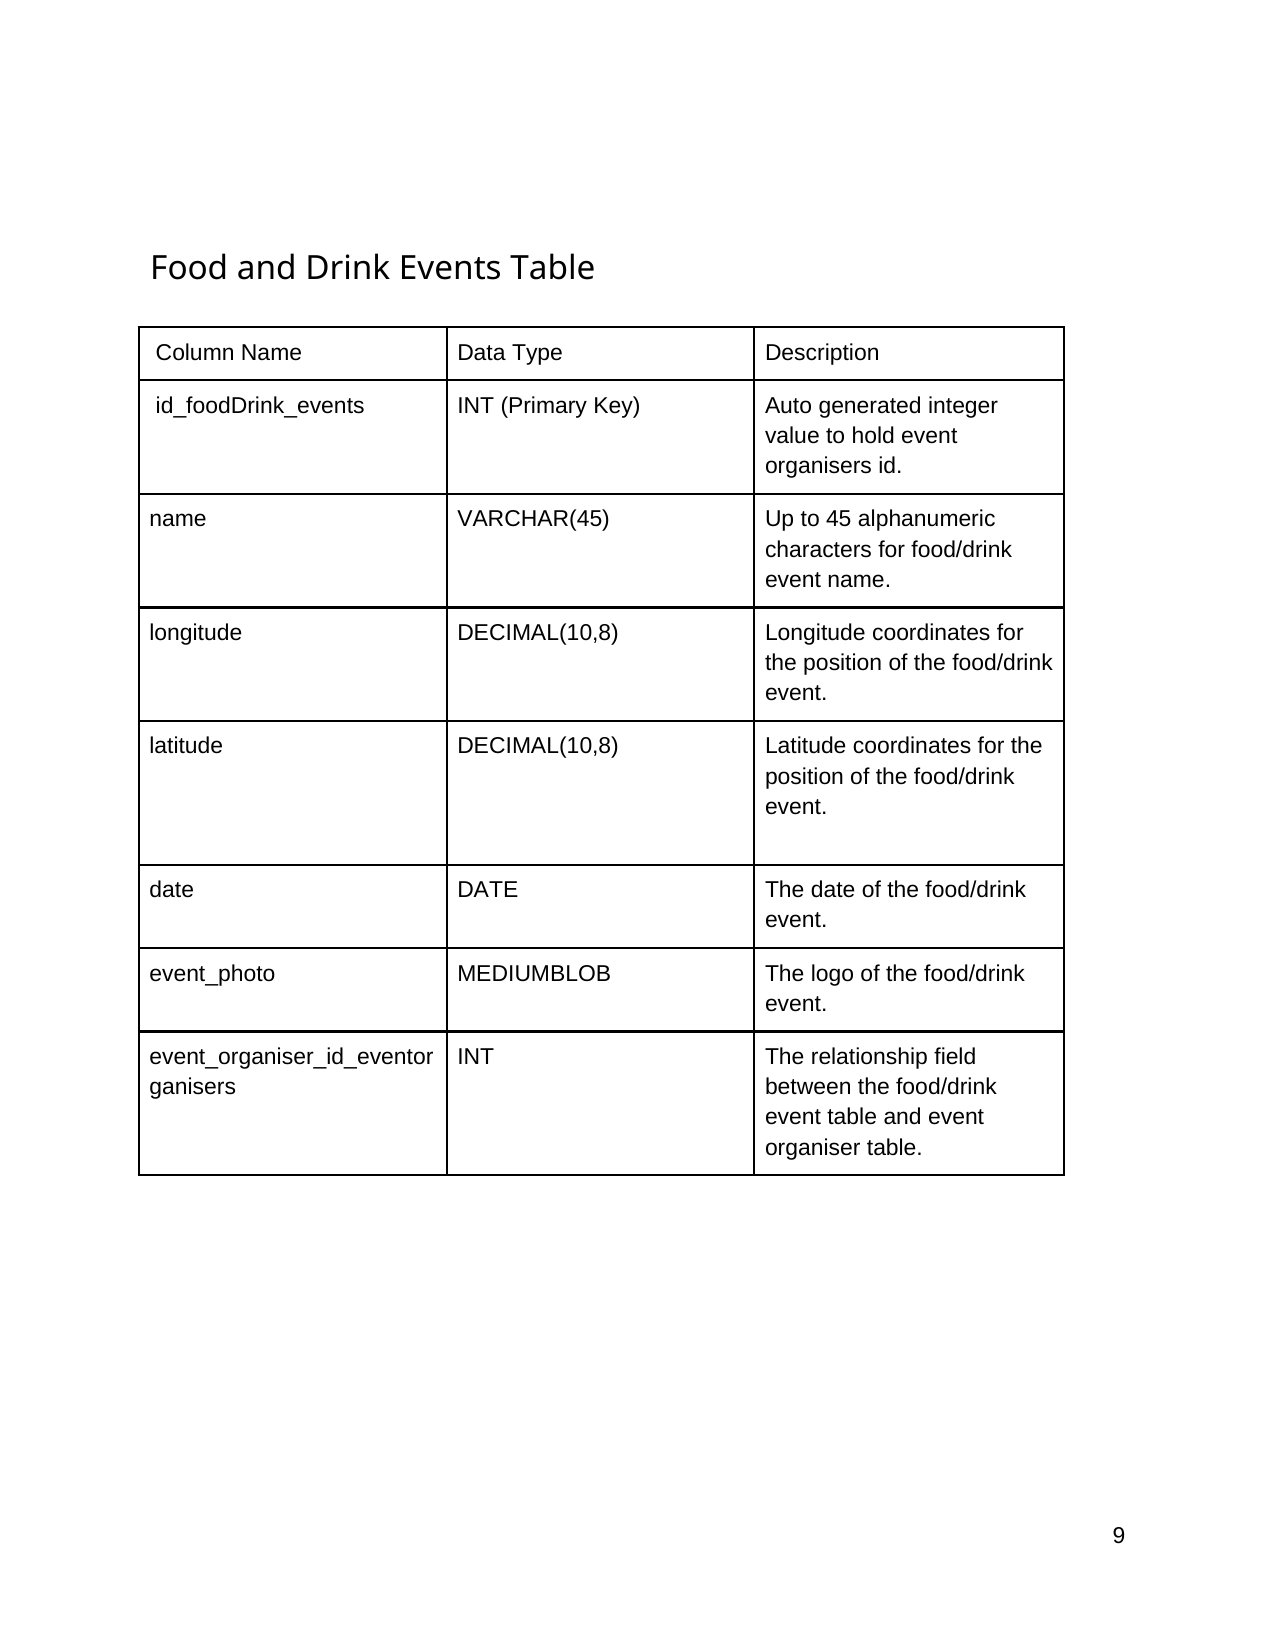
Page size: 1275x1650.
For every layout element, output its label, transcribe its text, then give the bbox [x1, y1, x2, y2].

table_cell event_organiser_id_eventorganisers [140, 1033, 446, 1174]
table_header Data Type [448, 328, 753, 379]
table_cell INT (Primary Key) [448, 381, 753, 493]
table_cell Latitude coordinates for the position of the food/drink event. [755, 722, 1063, 864]
table_cell id_foodDrink_events [140, 381, 446, 493]
table_cell INT [448, 1033, 753, 1174]
table_cell Longitude coordinates for the position of the food/drink event. [755, 609, 1063, 720]
table_cell MEDIUMBLOB [448, 949, 753, 1030]
table_header Column Name [140, 328, 446, 379]
table_cell The date of the food/drink event. [755, 866, 1063, 947]
table_cell Auto generated integer value to hold event organisers id. [755, 381, 1063, 493]
table_cell event_photo [140, 949, 446, 1030]
table_cell DATE [448, 866, 753, 947]
subtitle Food and Drink Events Table [150, 244, 1125, 289]
table_cell The relationship field between the food/drink event table and event organiser table. [755, 1033, 1063, 1174]
table_header Description [755, 328, 1063, 379]
table_cell longitude [140, 609, 446, 720]
table_cell DECIMAL(10,8) [448, 722, 753, 864]
table_cell Up to 45 alphanumeric characters for food/drink event name. [755, 495, 1063, 606]
table_cell VARCHAR(45) [448, 495, 753, 606]
table_cell latitude [140, 722, 446, 864]
table_cell The logo of the food/drink event. [755, 949, 1063, 1030]
table_cell name [140, 495, 446, 606]
table_cell DECIMAL(10,8) [448, 609, 753, 720]
table_cell date [140, 866, 446, 947]
